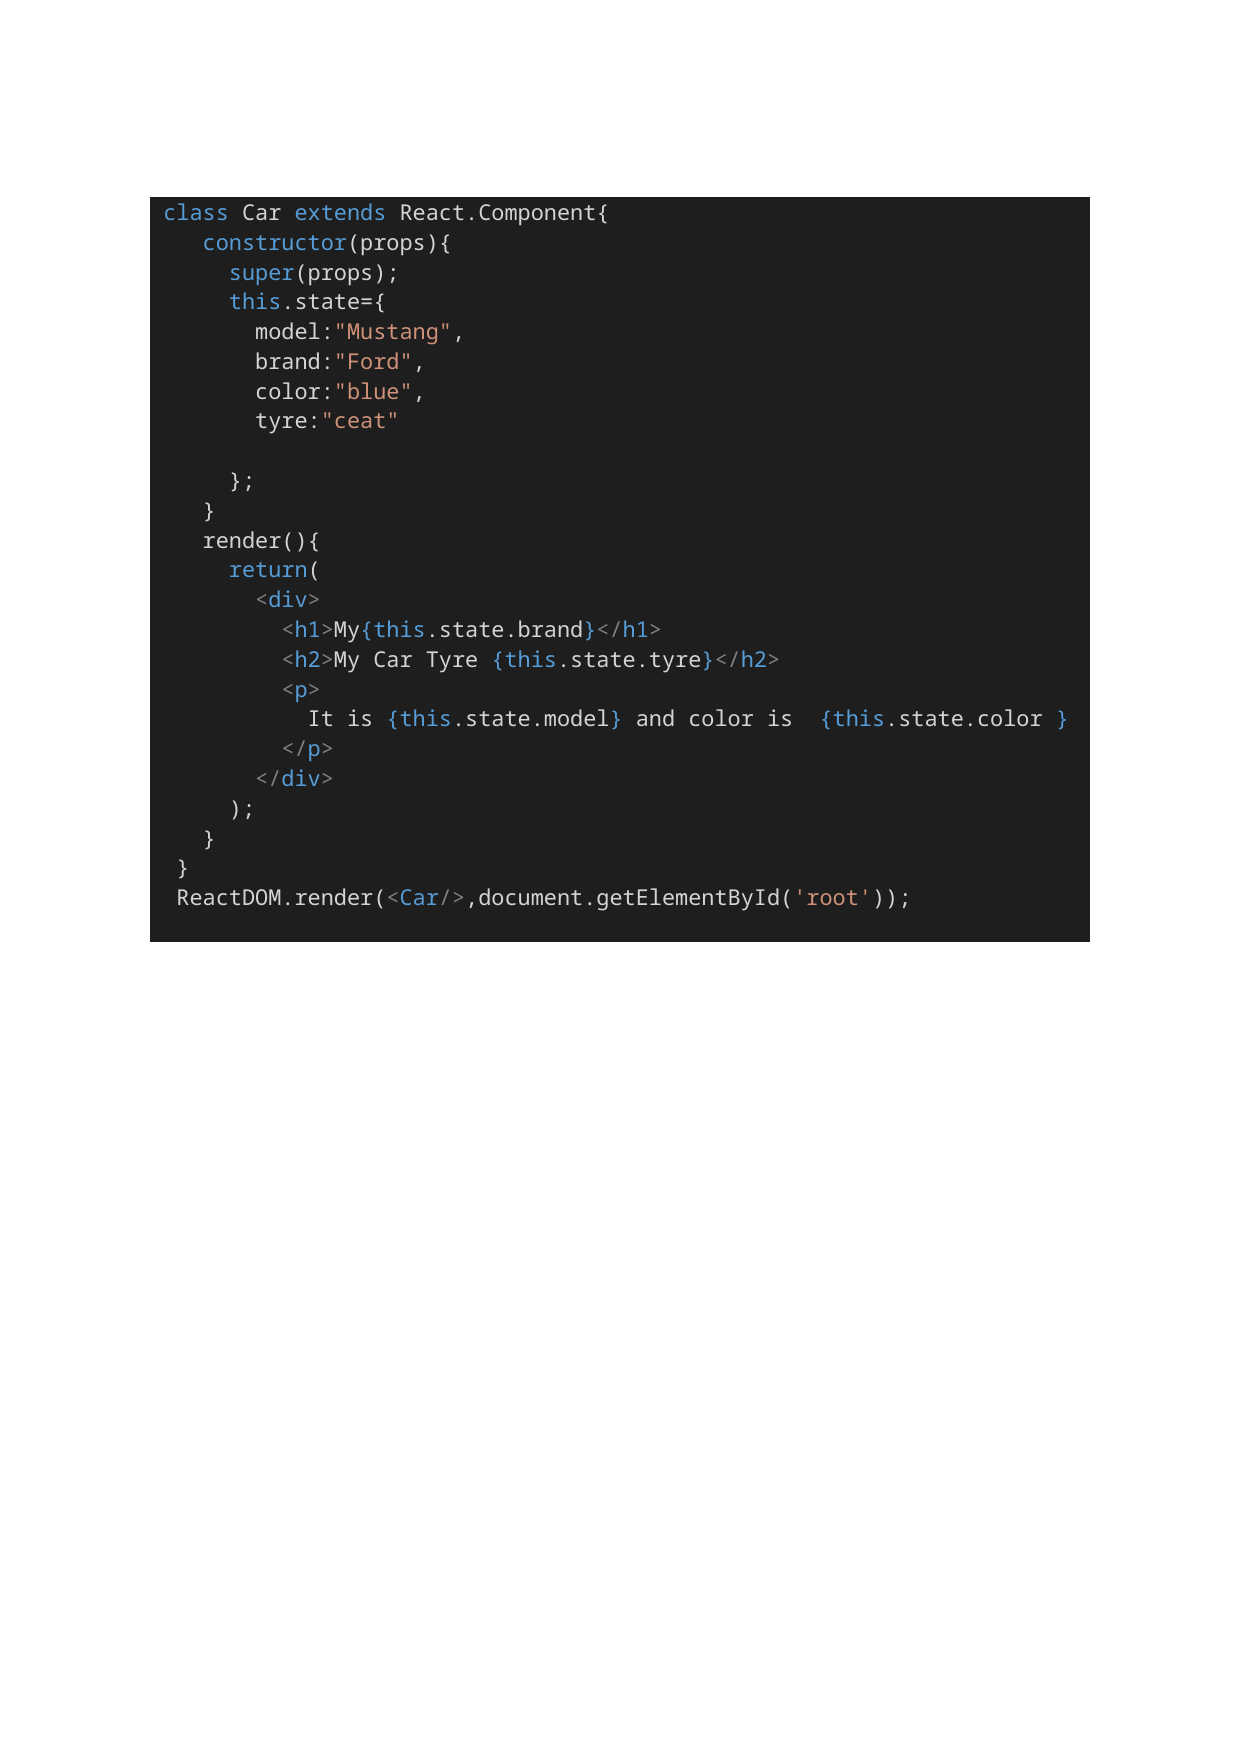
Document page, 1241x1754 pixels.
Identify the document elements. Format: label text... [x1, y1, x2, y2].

text tyre:"ceat" [150, 405, 1090, 435]
text model:"Mustang", [150, 316, 1090, 346]
text <h1>My{this.state.brand}</h1> [150, 614, 1090, 644]
text </div> [150, 763, 1090, 793]
text </p> [150, 733, 1090, 763]
text <div> [150, 584, 1090, 614]
text this.state={ [150, 286, 1090, 316]
text ReactDOM.render(<Car/>,document.getElementById('root')); [150, 882, 1090, 912]
text render(){ [150, 524, 1090, 554]
text <h2>My Car Tyre {this.state.tyre}</h2> [150, 644, 1090, 673]
text color:"blue", [150, 376, 1090, 405]
text brand:"Ford", [150, 346, 1090, 376]
text } [150, 822, 1090, 852]
text super(props); [150, 256, 1090, 286]
text constructor(props){ [150, 227, 1090, 256]
text } [150, 495, 1090, 524]
text <p> [150, 673, 1090, 703]
text }; [150, 465, 1090, 495]
text } [150, 852, 1090, 882]
text class Car extends React.Component{ [150, 197, 1090, 227]
text return( [150, 554, 1090, 584]
text It is {this.state.model} and color is {this.state.color } [150, 703, 1090, 733]
text ); [150, 793, 1090, 822]
